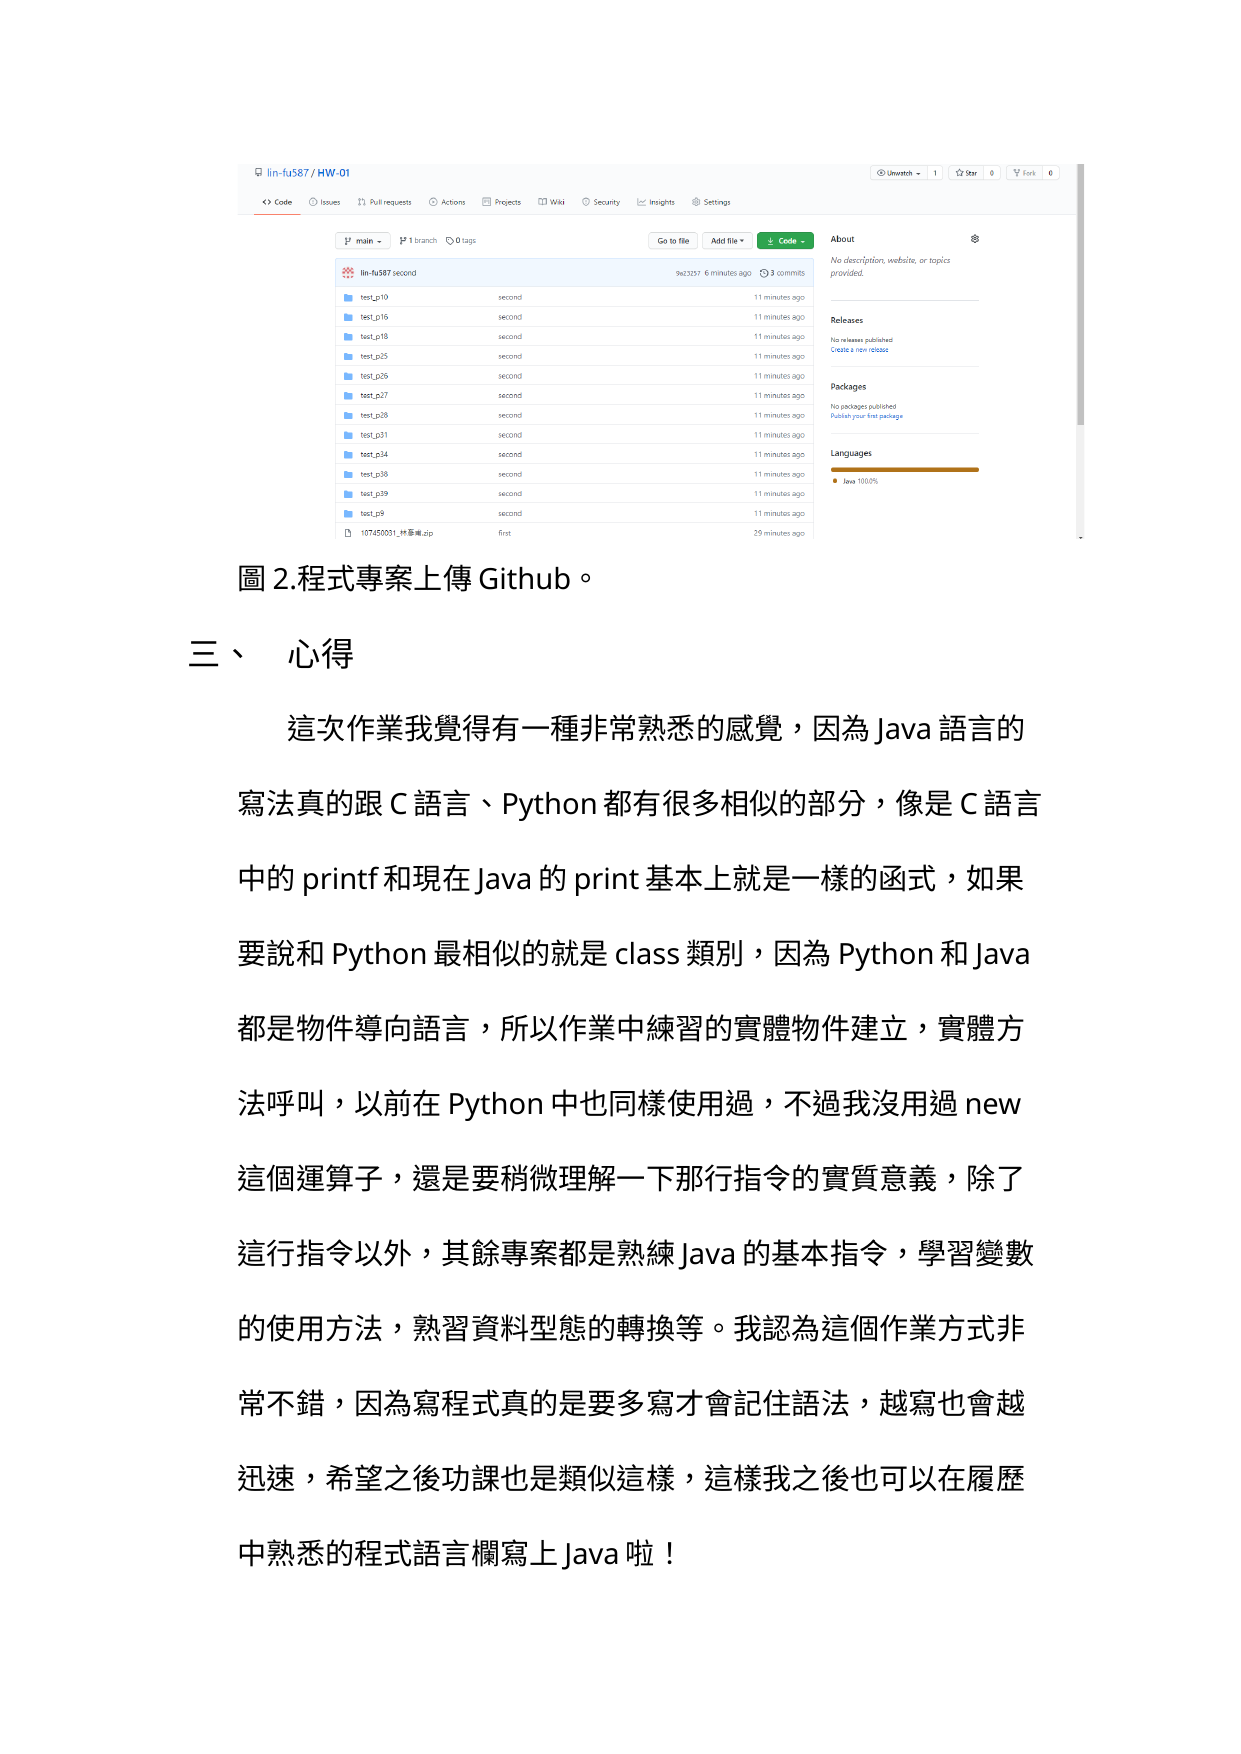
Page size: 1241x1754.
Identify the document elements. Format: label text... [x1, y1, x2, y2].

list 心得 [187, 614, 1053, 689]
text 圖2.程式專案上傳Github。 [237, 539, 1053, 614]
list 這次作業我覺得有一種非常熟悉的感覺，因為Java語言的寫法真的跟C語言、Python都有很多相似的部分，像是C語言中的printf和現在Java的print基本上就是一樣的函式，如果要說和Python最相似的就是class類別，因為Python和Java都是物件導向語言，所以作業中練習的實體物件建立，實體方法呼叫，以前在Python中也同樣使用過，不過我沒用過new這個運算子，還是要稍微理解一下那行指令的實質意義，除了這行指令以外，其餘專案都是熟練Java的基本指令，學習變數的使用方法，熟習資料型態的轉換等。我認為這個作業方式非常不錯，因為寫程式真的是要多寫才會記住語法，越寫也會越迅速，希望之後功課也是類似這樣，這樣我之後也可以在履歷中熟悉的程式語言欄寫上Java啦！ [237, 689, 1053, 1589]
picture [237, 164, 1085, 539]
